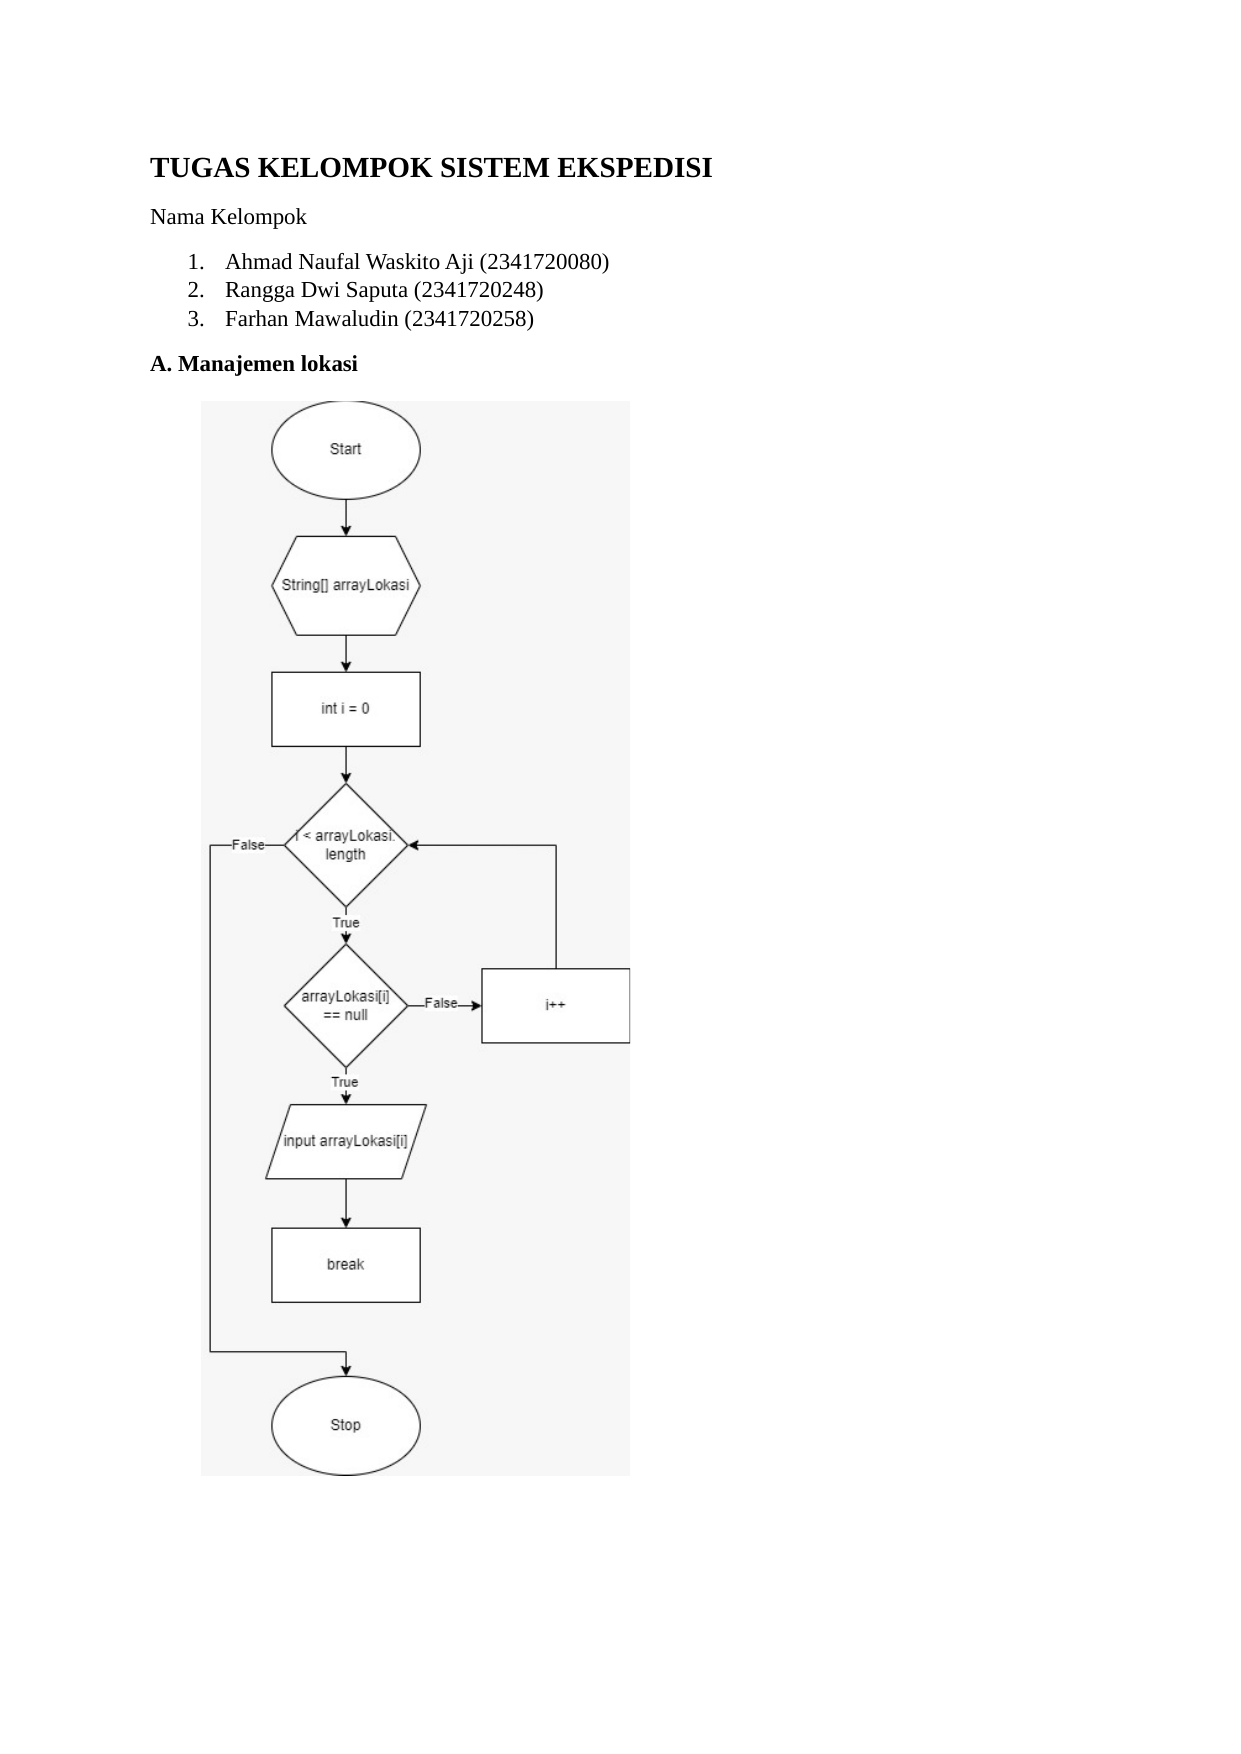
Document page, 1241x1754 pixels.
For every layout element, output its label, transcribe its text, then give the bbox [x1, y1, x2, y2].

list Ahmad Naufal Waskito Aji (2341720080) [187, 248, 1090, 274]
text A. Manajemen lokasi [150, 350, 1090, 376]
list Rangga Dwi Saputa (2341720248) [187, 276, 1090, 303]
text TUGAS KELOMPOK SISTEM EKSPEDISI [150, 150, 1090, 183]
list Farhan Mawaludin (2341720258) [187, 305, 1090, 331]
picture [201, 401, 631, 1476]
text Nama Kelompok [150, 203, 1090, 229]
